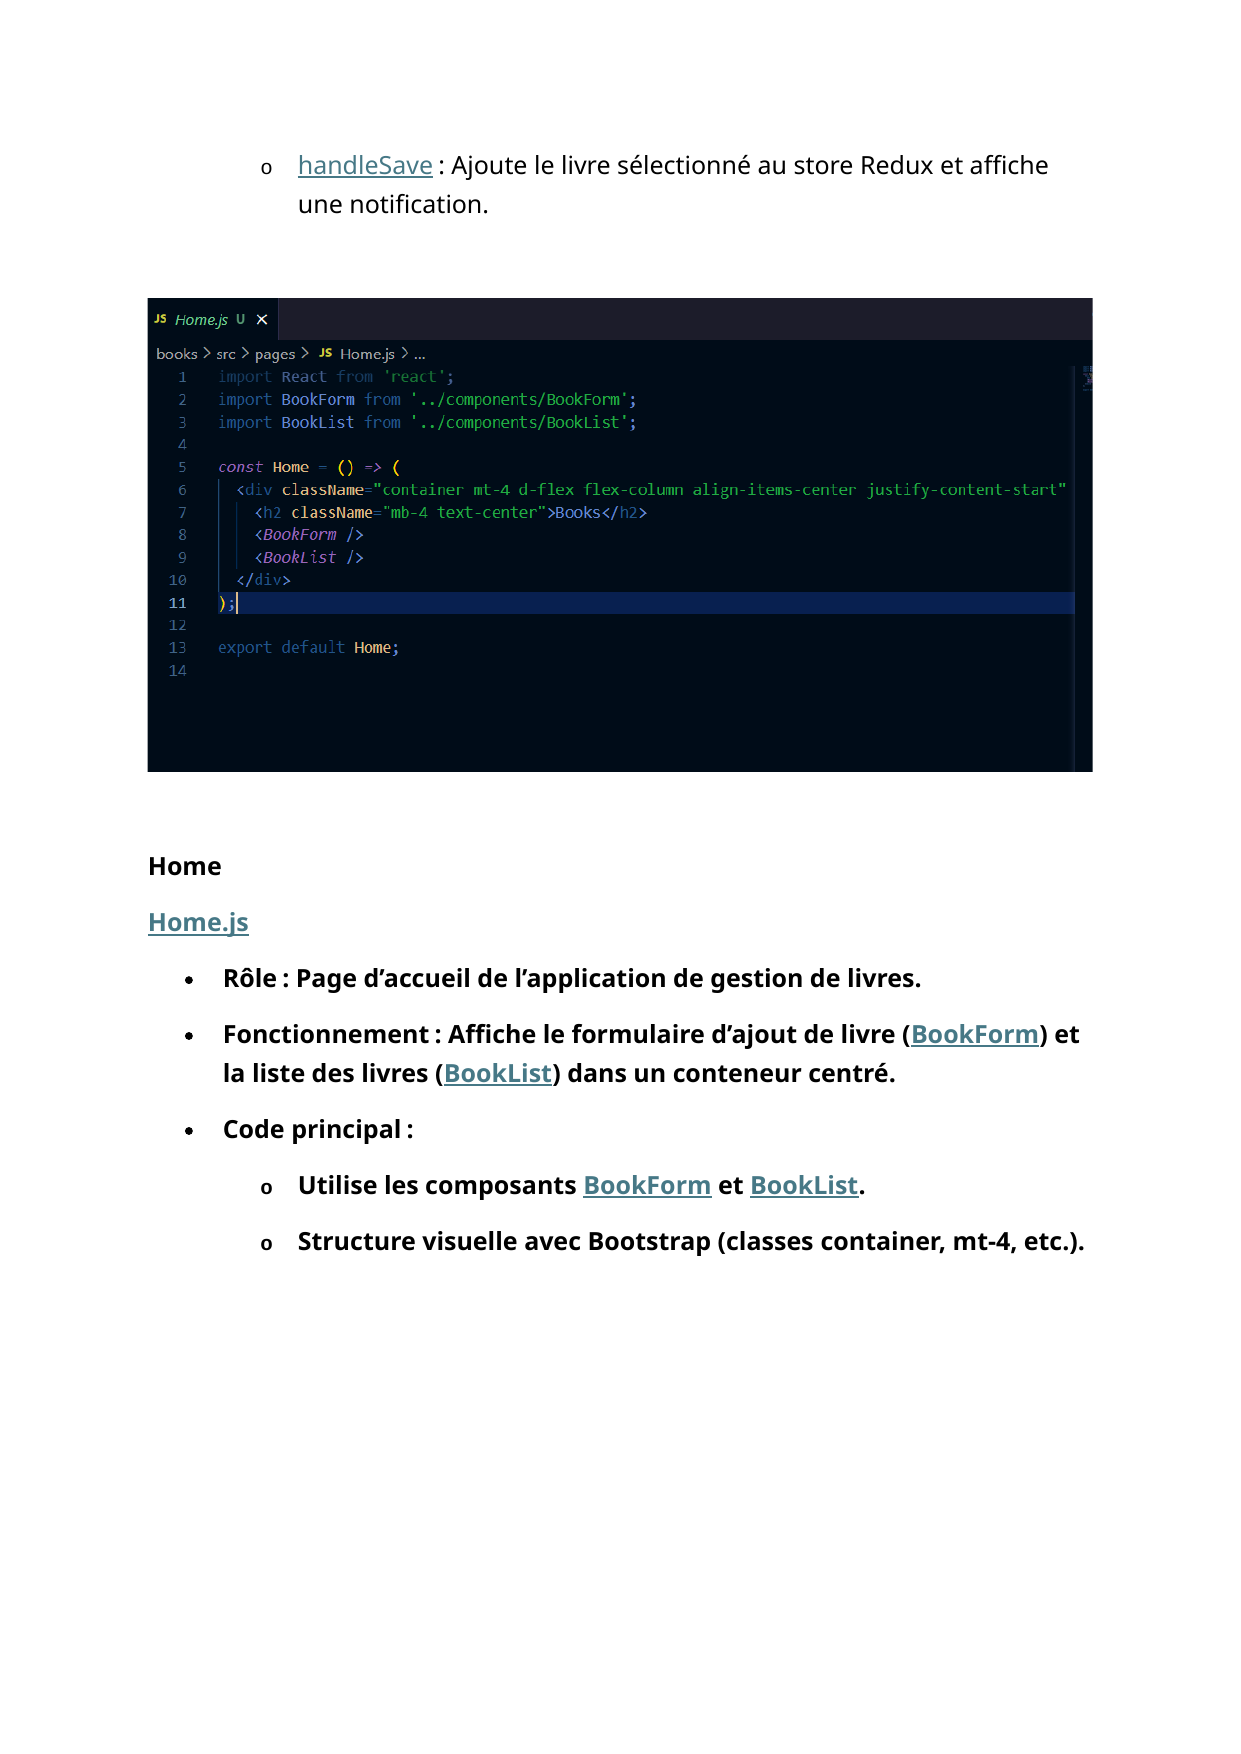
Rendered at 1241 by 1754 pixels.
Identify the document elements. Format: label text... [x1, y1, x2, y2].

list Rôle : Page d’accueil de l’application de gestion de livres. [185, 961, 1093, 995]
list Utilise les composants BookForm et BookList. [260, 1167, 1093, 1201]
text Home [148, 849, 1093, 883]
list Code principal : [185, 1112, 1093, 1146]
list Structure visuelle avec Bootstrap (classes container, mt-4, etc.). [260, 1223, 1093, 1257]
list handleSave : Ajoute le livre sélectionné au store Redux et affiche une notification. [260, 148, 1093, 221]
text Home.js [148, 905, 1093, 939]
picture [147, 298, 1093, 772]
list Fonctionnement : Affiche le formulaire d’ajout de livre (BookForm) et la liste des livres (BookList) dans un conteneur centré. [185, 1017, 1093, 1090]
